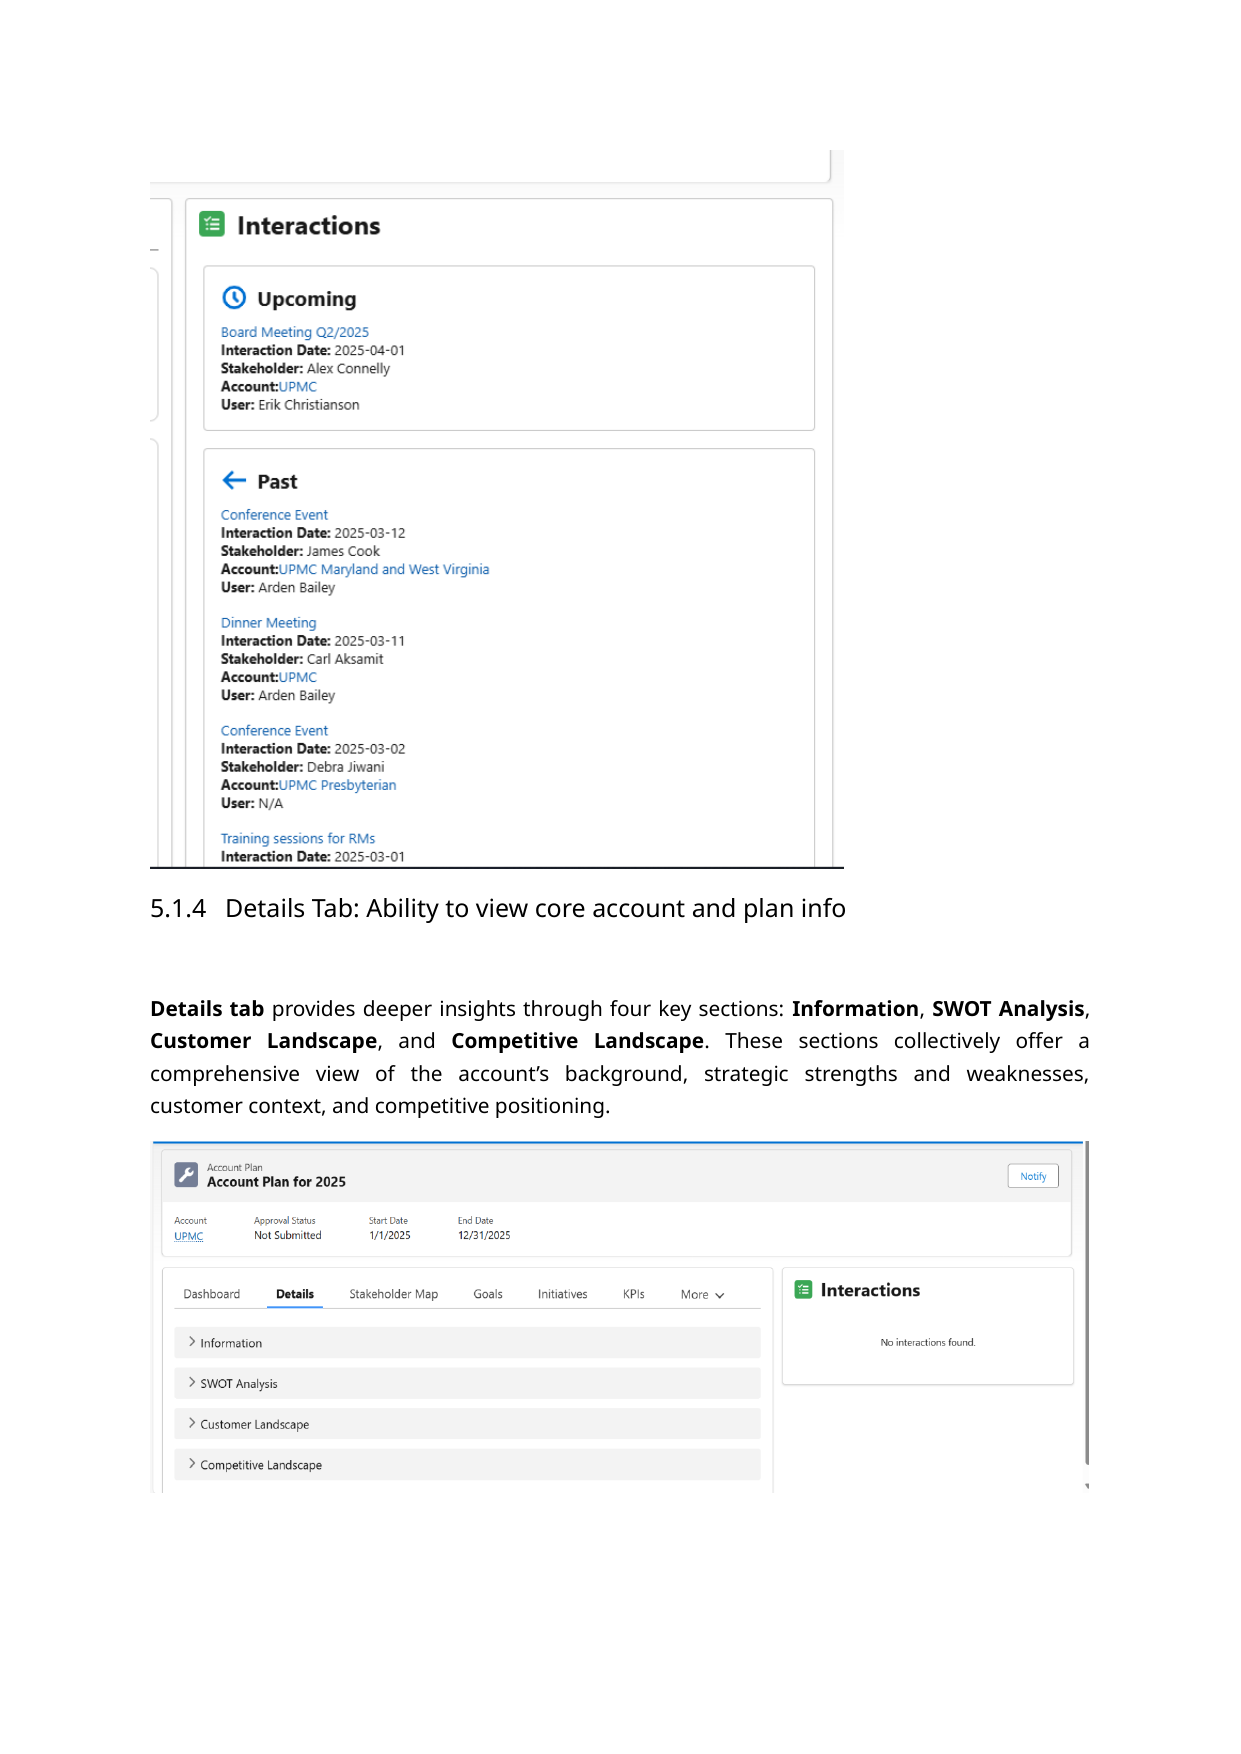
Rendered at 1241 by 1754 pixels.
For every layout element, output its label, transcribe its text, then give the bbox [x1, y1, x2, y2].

subtitle Details Tab: Ability to view core account and plan info [150, 891, 1090, 924]
picture [150, 1141, 1089, 1493]
picture [150, 150, 844, 869]
text Details tab provides deeper insights through four key sections: Information, SWOT Analysis, Customer Landscape, and Competitive Landscape. These sections collectively offer a comprehensive view of the account’s background, strategic strengths and weaknesses, customer context, and competitive positioning. [150, 994, 1090, 1120]
